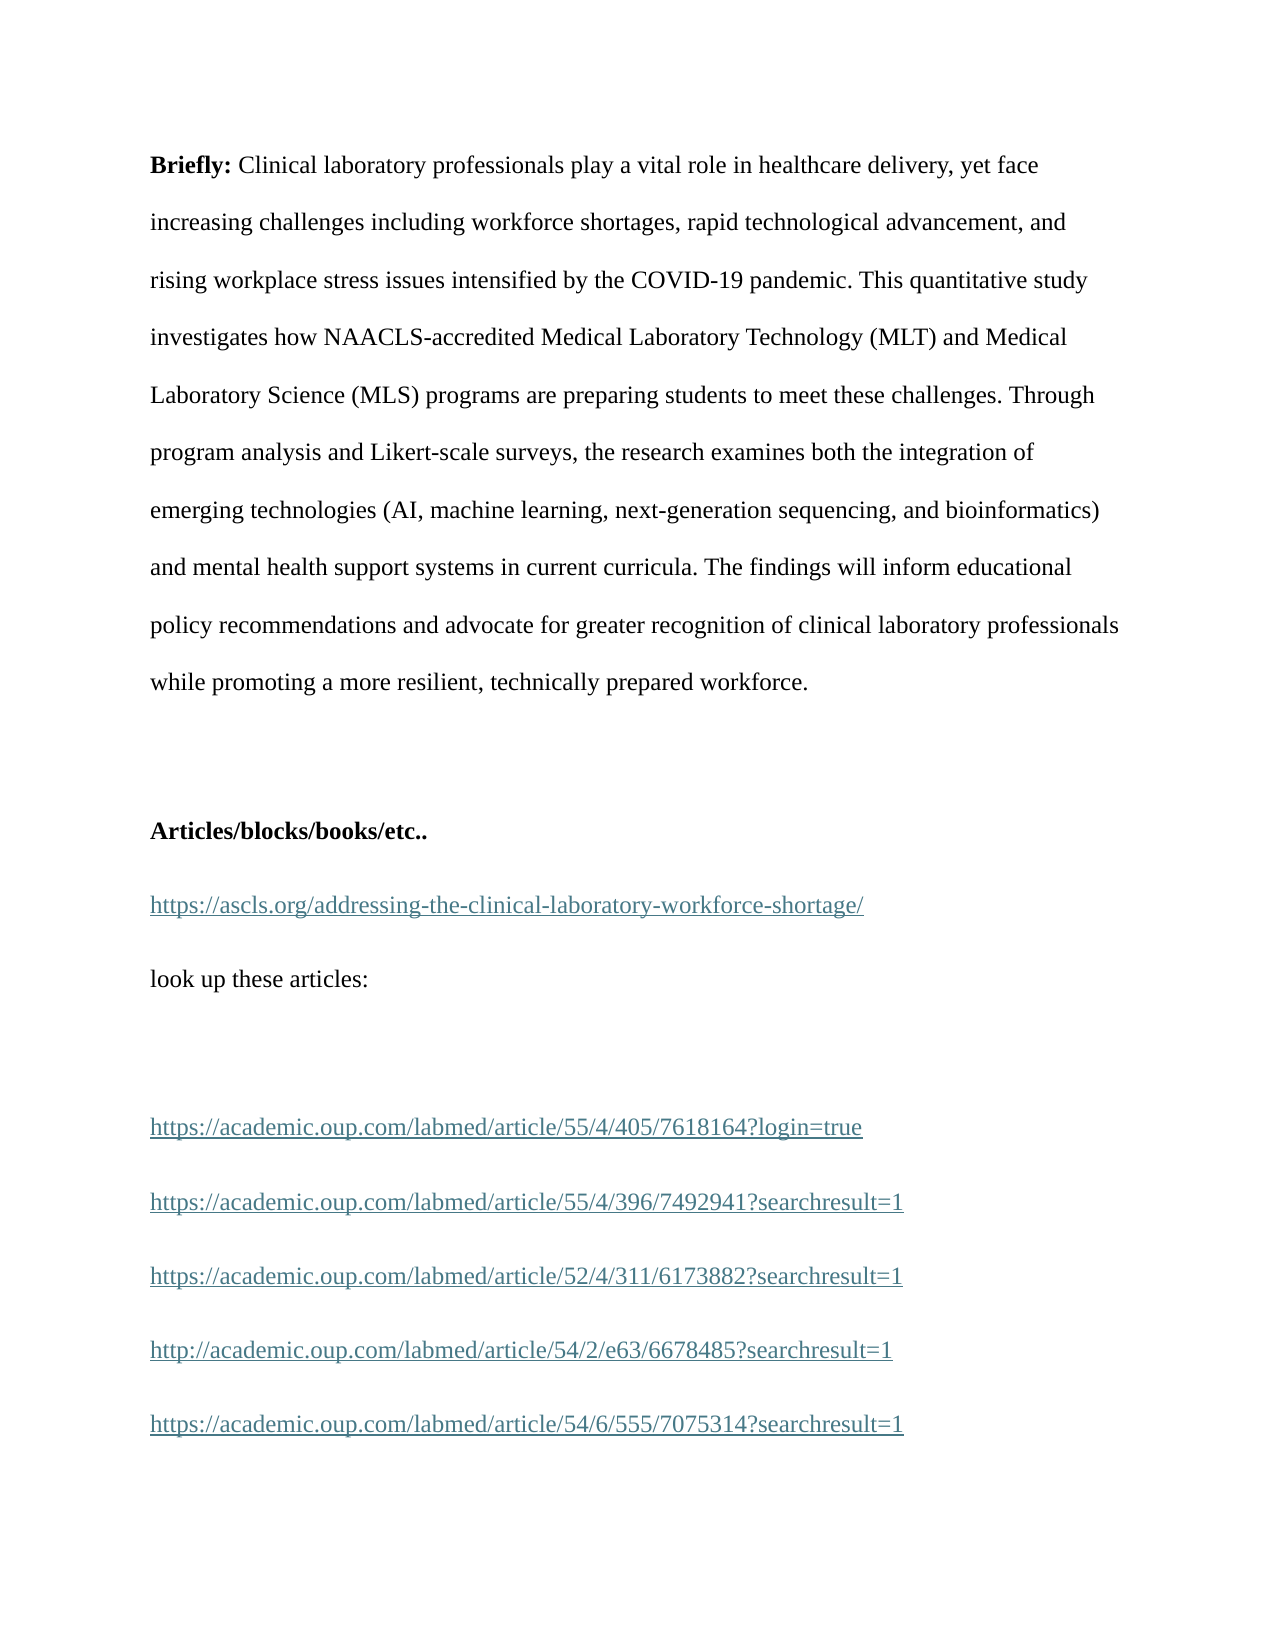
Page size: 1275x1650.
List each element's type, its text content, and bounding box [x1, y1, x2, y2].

text Articles/blocks/books/etc.. [150, 816, 1125, 844]
text https://academic.oup.com/labmed/article/55/4/405/7618164?login=true [150, 1112, 1125, 1141]
text https://academic.oup.com/labmed/article/52/4/311/6173882?searchresult=1 [150, 1261, 1125, 1289]
text http://academic.oup.com/labmed/article/54/2/e63/6678485?searchresult=1 [150, 1335, 1125, 1364]
text look up these articles: [150, 964, 1125, 993]
text https://academic.oup.com/labmed/article/55/4/396/7492941?searchresult=1 [150, 1187, 1125, 1215]
text https://academic.oup.com/labmed/article/54/6/555/7075314?searchresult=1 [150, 1409, 1125, 1438]
text https://ascls.org/addressing-the-clinical-laboratory-workforce-shortage/ [150, 890, 1125, 919]
text Briefly: Clinical laboratory professionals play a vital role in healthcare delivery, yet face increasing challenges including workforce shortages, rapid technological advancement, and rising workplace stress issues intensified by the COVID-19 pandemic. This quantitative study investigates how NAACLS-accredited Medical Laboratory Technology (MLT) and Medical Laboratory Science (MLS) programs are preparing students to meet these challenges. Through program analysis and Likert-scale surveys, the research examines both the integration of emerging technologies (AI, machine learning, next-generation sequencing, and bioinformatics) and mental health support systems in current curricula. The findings will inform educational policy recommendations and advocate for greater recognition of clinical laboratory professionals while promoting a more resilient, technically prepared workforce. [150, 150, 1125, 696]
